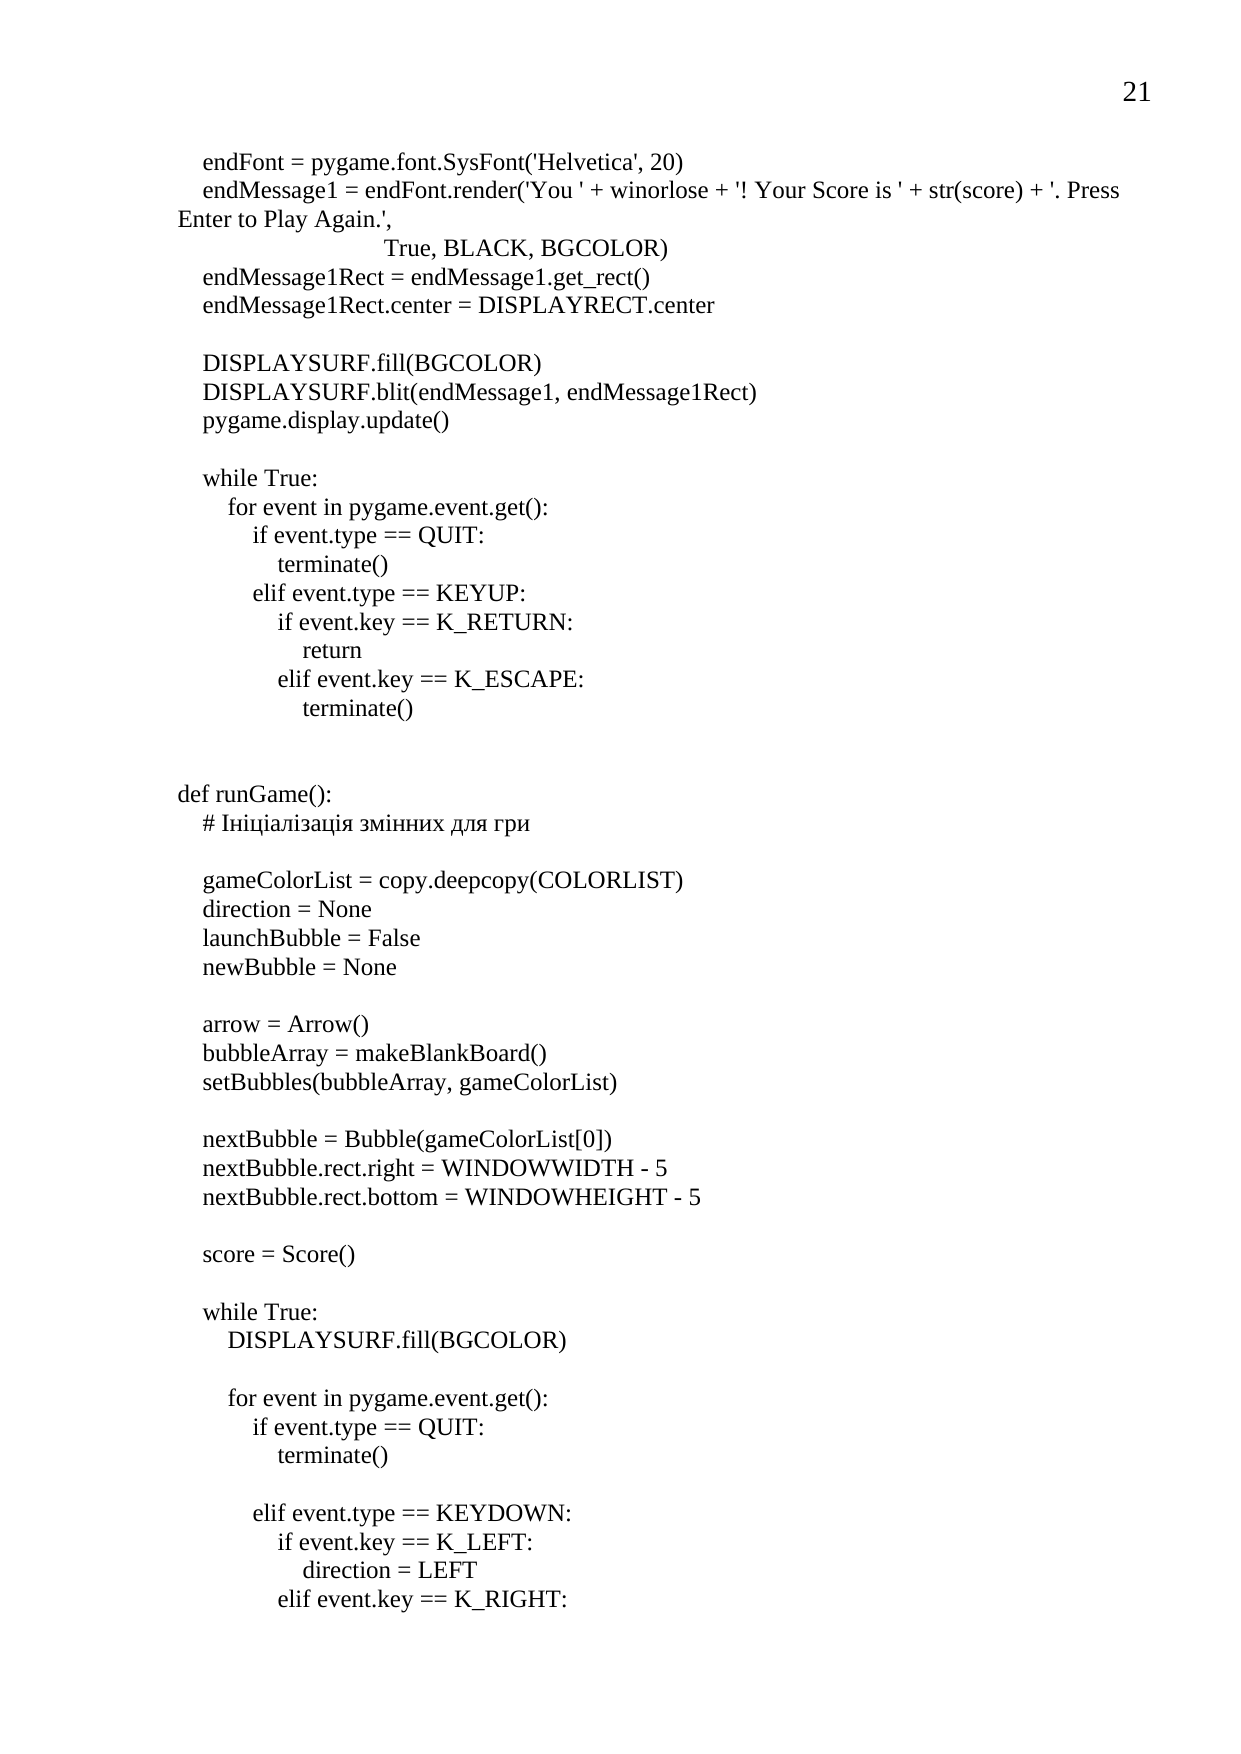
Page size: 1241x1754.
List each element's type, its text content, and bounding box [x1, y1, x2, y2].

text for event in pygame.event.get(): [177, 1383, 1152, 1412]
text gameColorList = copy.deepcopy(COLORLIST) [177, 866, 1152, 894]
text nextBubble.rect.bottom = WINDOWHEIGHT - 5 [177, 1182, 1152, 1211]
text pygame.display.update() [177, 406, 1152, 434]
text elif event.key == K_ESCAPE: [177, 664, 1152, 693]
text terminate() [177, 693, 1152, 722]
text elif event.key == K_RIGHT: [177, 1584, 1152, 1613]
text def runGame(): [177, 779, 1152, 808]
text terminate() [177, 549, 1152, 578]
text DISPLAYSURF.fill(BGCOLOR) [177, 348, 1152, 377]
text while True: [177, 1297, 1152, 1326]
text while True: [177, 463, 1152, 492]
text terminate() [177, 1441, 1152, 1469]
text arrow = Arrow() [177, 1009, 1152, 1038]
text setBubbles(bubbleArray, gameColorList) [177, 1067, 1152, 1096]
text DISPLAYSURF.fill(BGCOLOR) [177, 1326, 1152, 1354]
text True, BLACK, BGCOLOR) [177, 233, 1152, 262]
text if event.type == QUIT: [177, 521, 1152, 549]
text endFont = pygame.font.SysFont('Helvetica', 20) [177, 147, 1152, 176]
text return [177, 636, 1152, 664]
text launchBubble = False [177, 923, 1152, 952]
text endMessage1 = endFont.render('You ' + winorlose + '! Your Score is ' + str(score) + '. Press Enter to Play Again.', [177, 176, 1152, 233]
text nextBubble = Bubble(gameColorList[0]) [177, 1124, 1152, 1153]
text endMessage1Rect = endMessage1.get_rect() [177, 262, 1152, 291]
text newBubble = None [177, 952, 1152, 981]
text if event.key == K_LEFT: [177, 1527, 1152, 1556]
text elif event.type == KEYDOWN: [177, 1498, 1152, 1527]
text elif event.type == KEYUP: [177, 578, 1152, 607]
text bubbleArray = makeBlankBoard() [177, 1038, 1152, 1067]
text direction = None [177, 894, 1152, 923]
text # Ініціалізація змінних для гри [177, 808, 1152, 837]
text DISPLAYSURF.blit(endMessage1, endMessage1Rect) [177, 377, 1152, 406]
text for event in pygame.event.get(): [177, 492, 1152, 521]
text score = Score() [177, 1239, 1152, 1268]
text nextBubble.rect.right = WINDOWWIDTH - 5 [177, 1153, 1152, 1182]
text if event.type == QUIT: [177, 1412, 1152, 1441]
text endMessage1Rect.center = DISPLAYRECT.center [177, 291, 1152, 319]
text direction = LEFT [177, 1556, 1152, 1584]
text if event.key == K_RETURN: [177, 607, 1152, 636]
